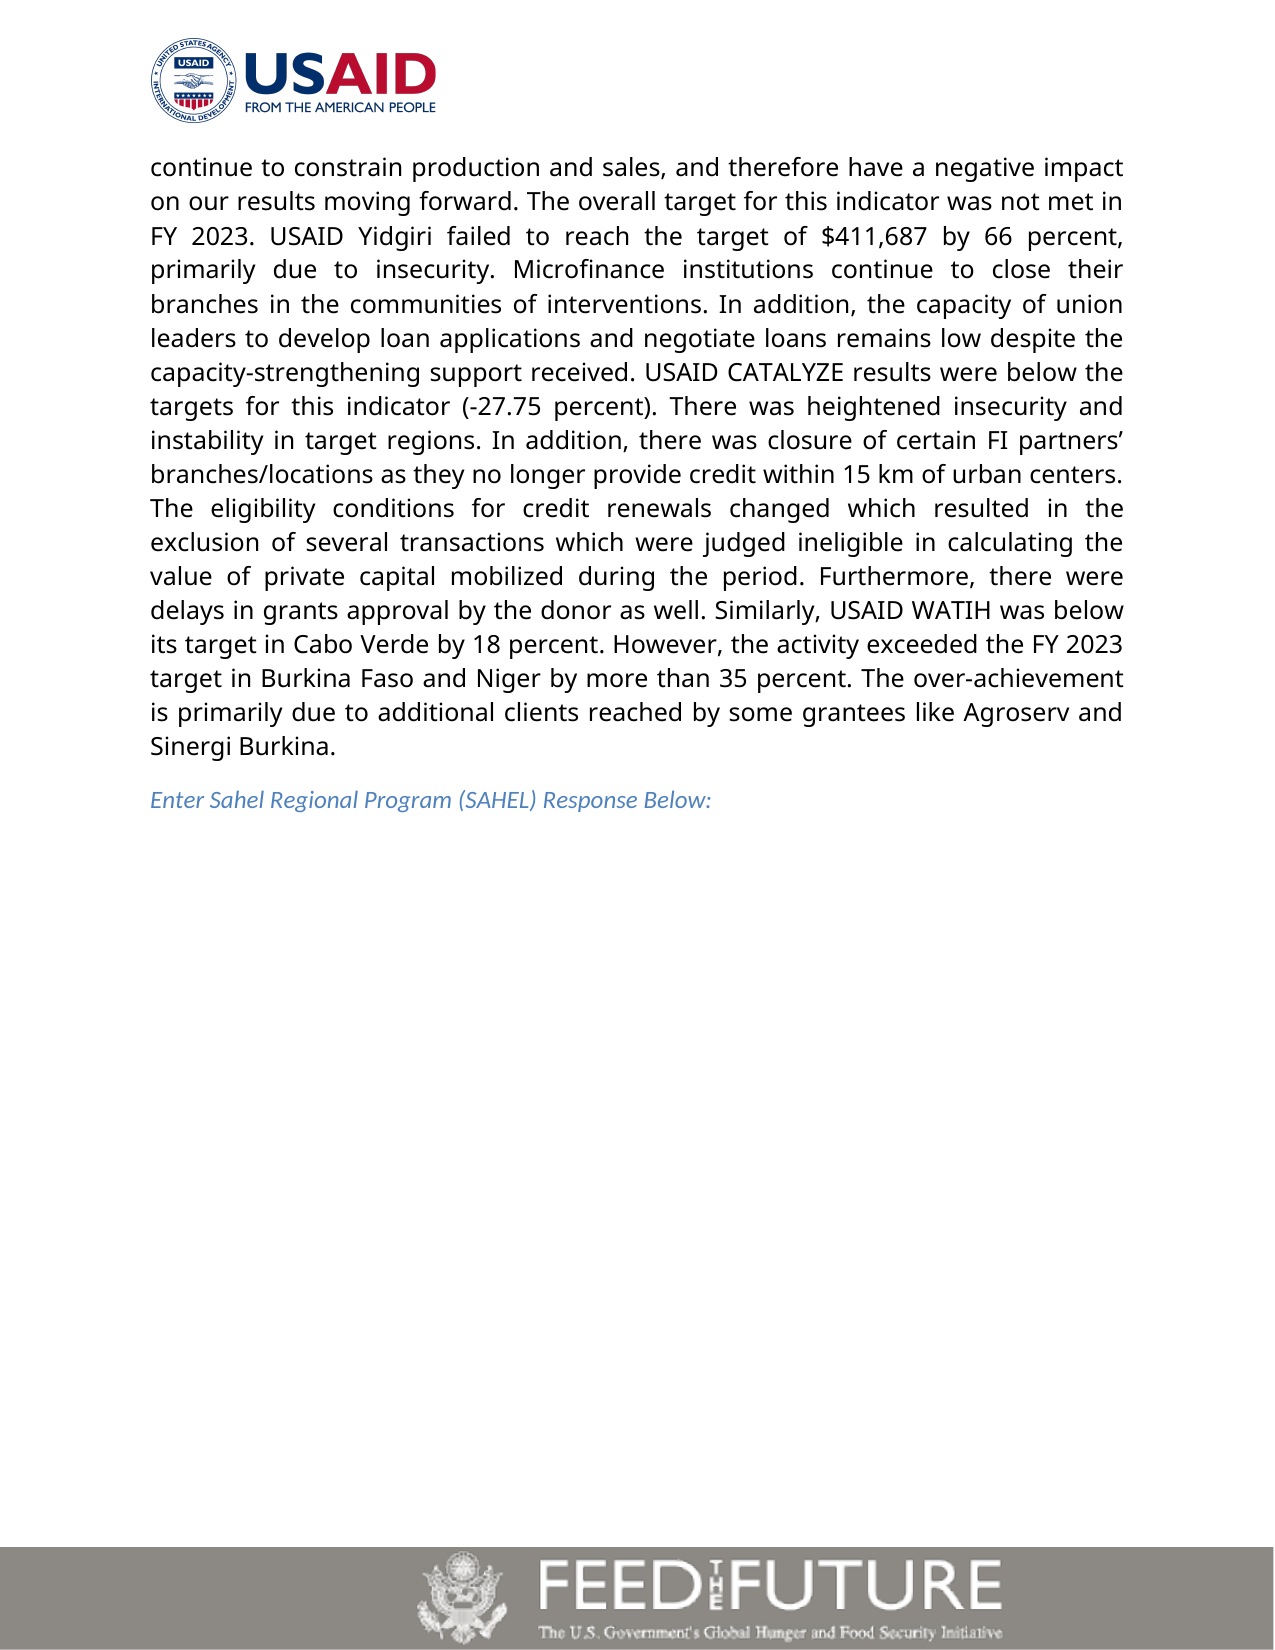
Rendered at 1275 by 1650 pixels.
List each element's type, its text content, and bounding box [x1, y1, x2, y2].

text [150, 150, 1125, 763]
picture [413, 1545, 1008, 1646]
picture [151, 38, 436, 123]
subtitle Enter Sahel Regional Program (SAHEL) Response Below: [150, 784, 1125, 814]
